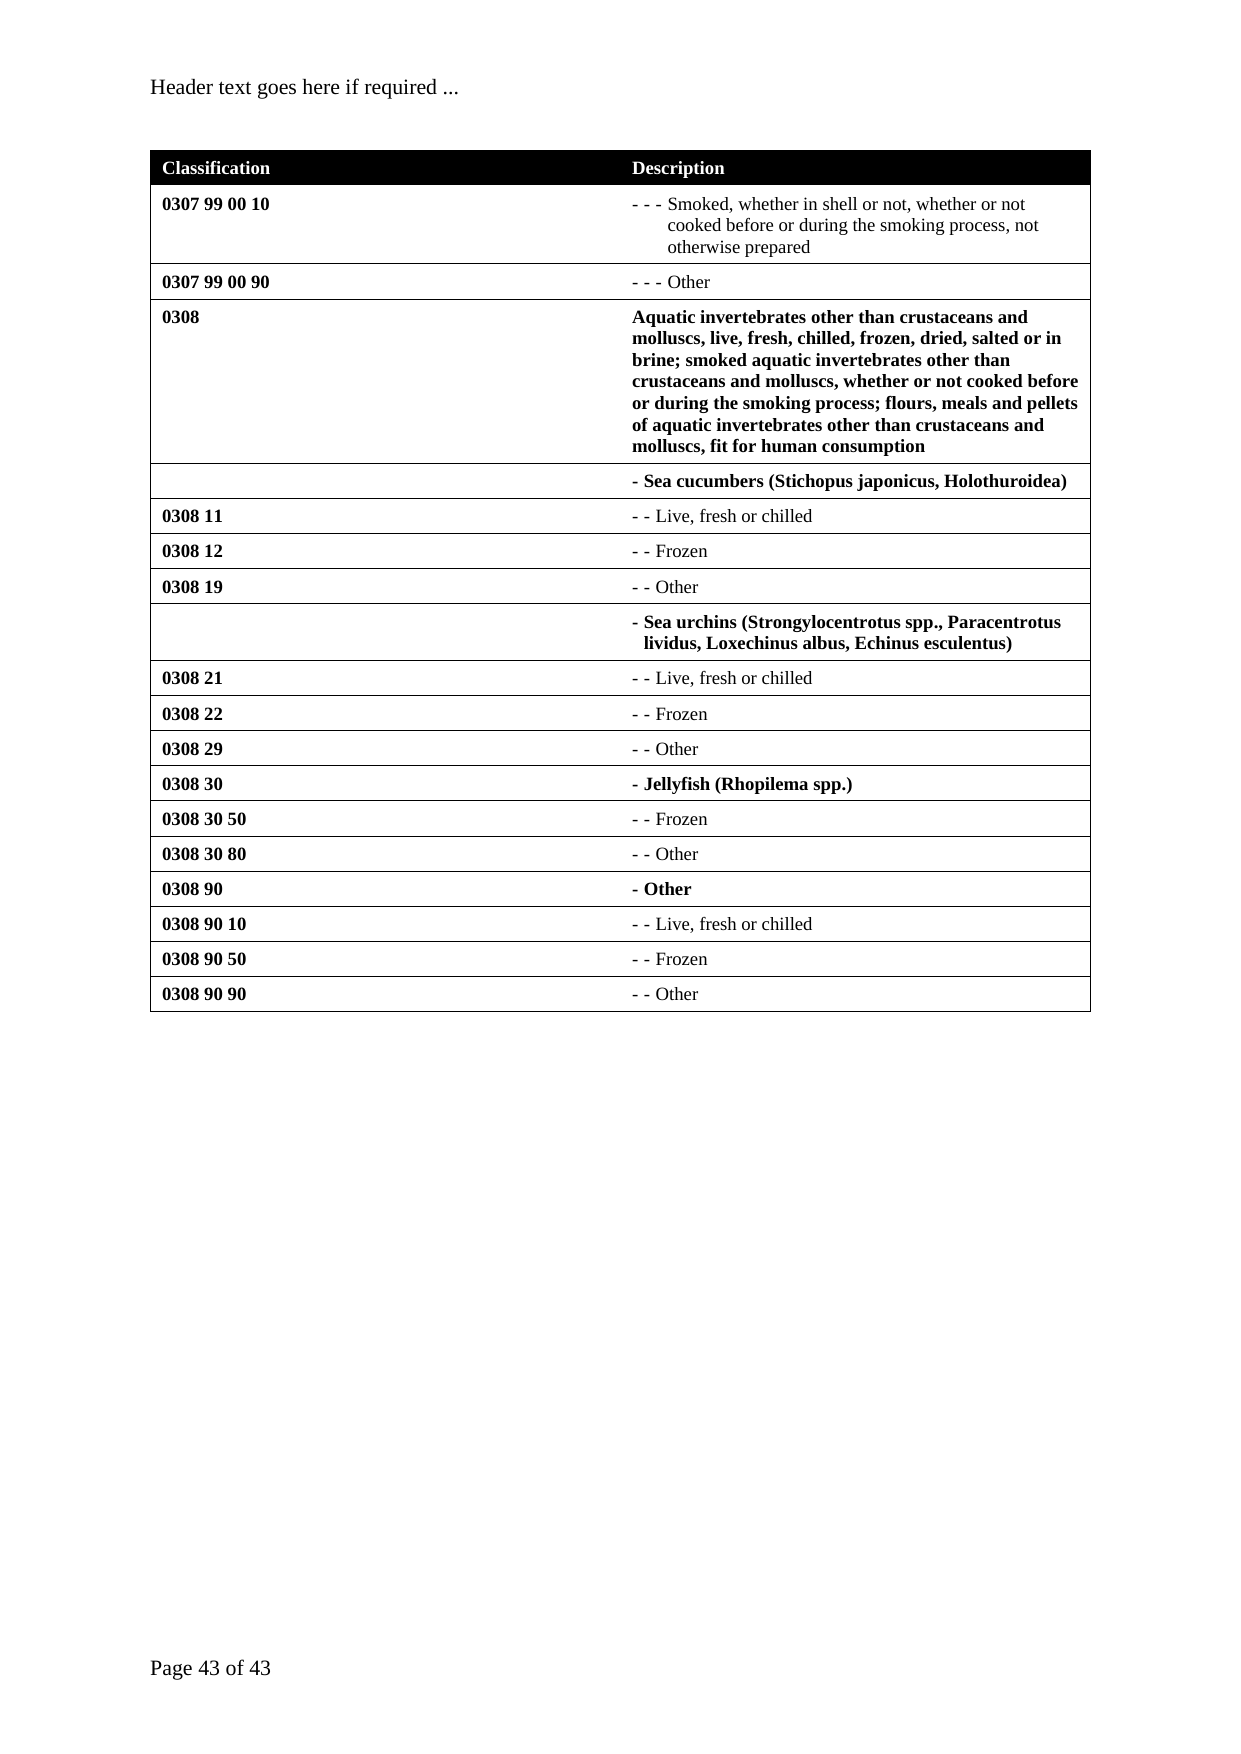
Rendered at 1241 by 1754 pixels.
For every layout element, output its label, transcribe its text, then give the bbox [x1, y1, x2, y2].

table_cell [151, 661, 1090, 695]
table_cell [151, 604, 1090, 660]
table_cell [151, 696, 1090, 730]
table_header Classification [151, 151, 621, 185]
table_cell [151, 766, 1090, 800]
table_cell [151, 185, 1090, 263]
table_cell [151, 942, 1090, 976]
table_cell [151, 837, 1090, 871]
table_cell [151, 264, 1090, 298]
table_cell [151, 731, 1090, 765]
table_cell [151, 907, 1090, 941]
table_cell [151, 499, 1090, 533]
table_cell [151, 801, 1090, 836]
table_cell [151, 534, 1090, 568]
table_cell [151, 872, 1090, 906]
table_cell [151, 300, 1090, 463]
table_header Description [621, 151, 1090, 185]
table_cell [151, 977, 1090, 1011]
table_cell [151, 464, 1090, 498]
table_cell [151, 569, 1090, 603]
